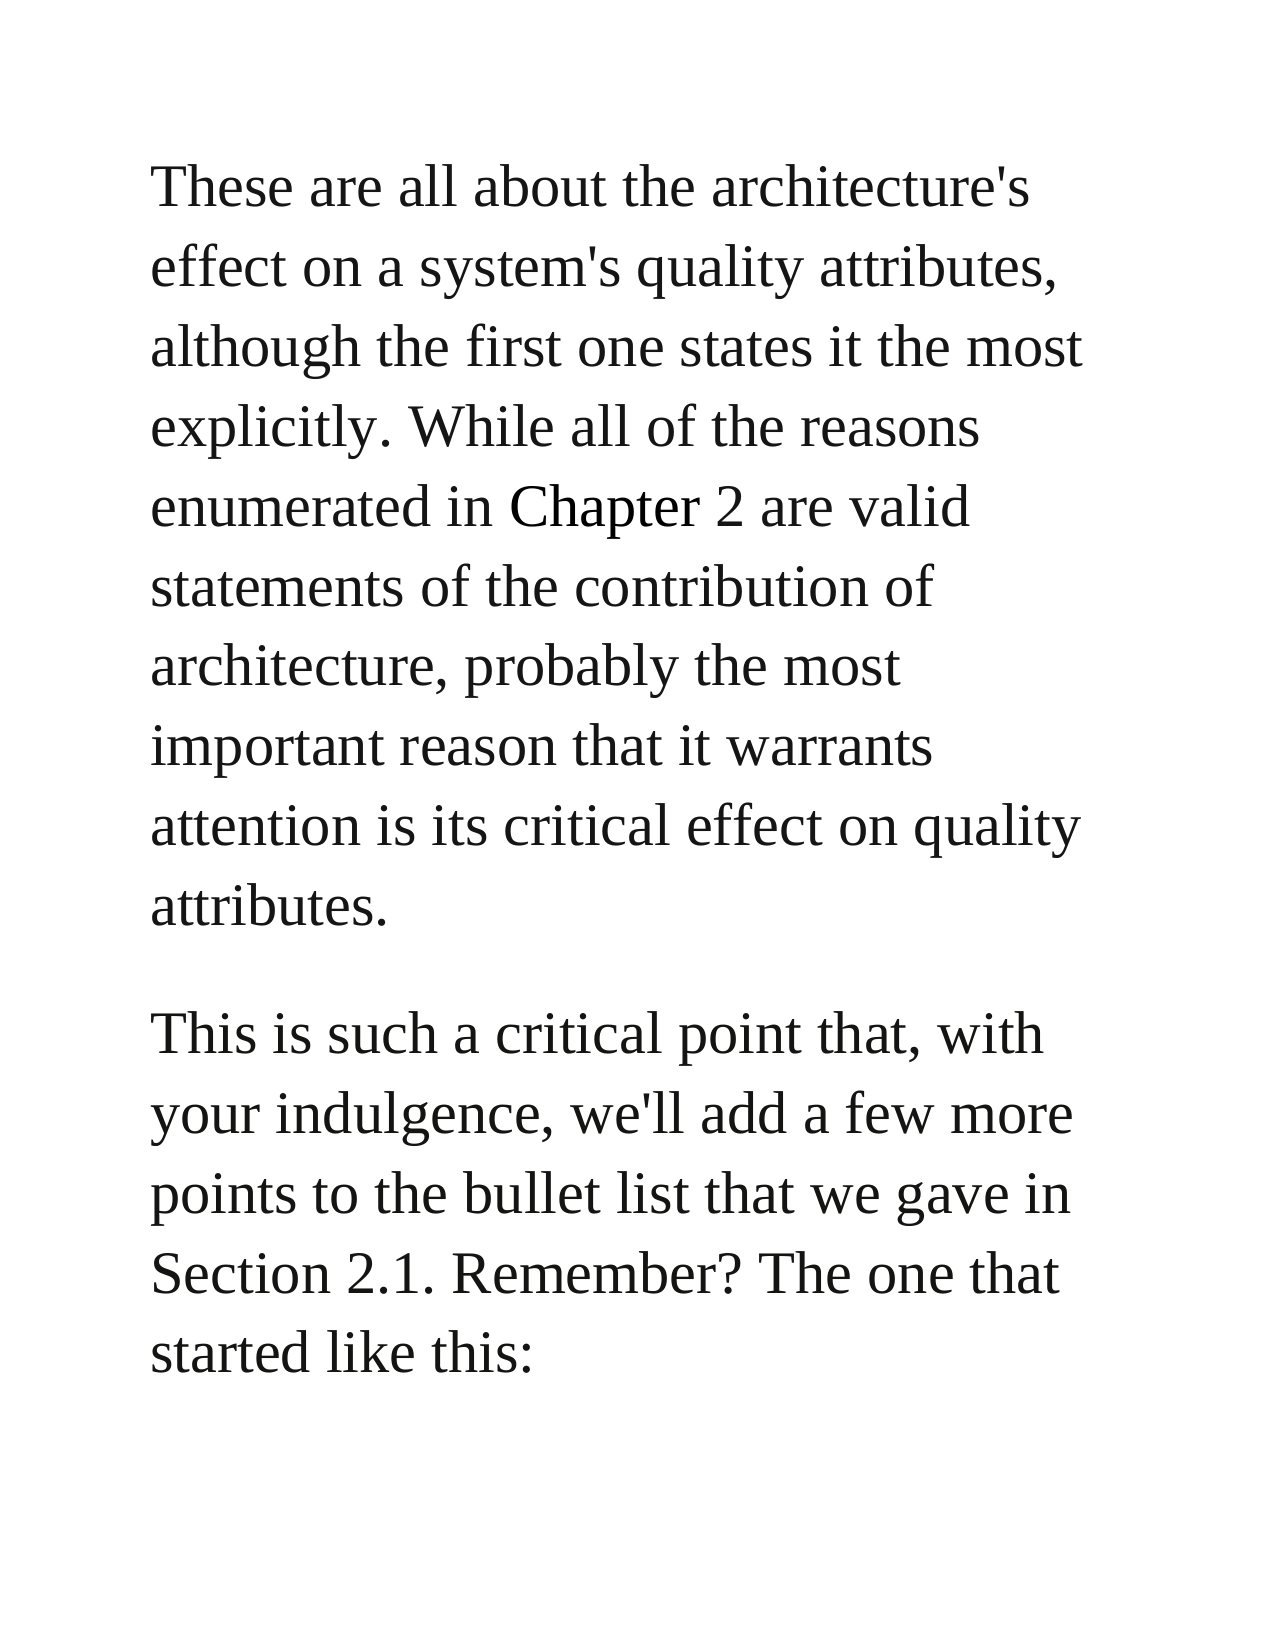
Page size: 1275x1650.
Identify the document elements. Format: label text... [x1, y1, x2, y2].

text This is such a critical point that, with your indulgence, we'll add a few more points to the bullet list that we gave in Section 2.1. Remember? The one that started like this: [150, 997, 1125, 1386]
text These are all about the architecture's effect on a system's quality attributes, although the first one states it the most explicitly. While all of the reasons enumerated in Chapter 2 are valid statements of the contribution of architecture, probably the most important reason that it warrants attention is its critical effect on quality attributes. [150, 150, 1125, 938]
